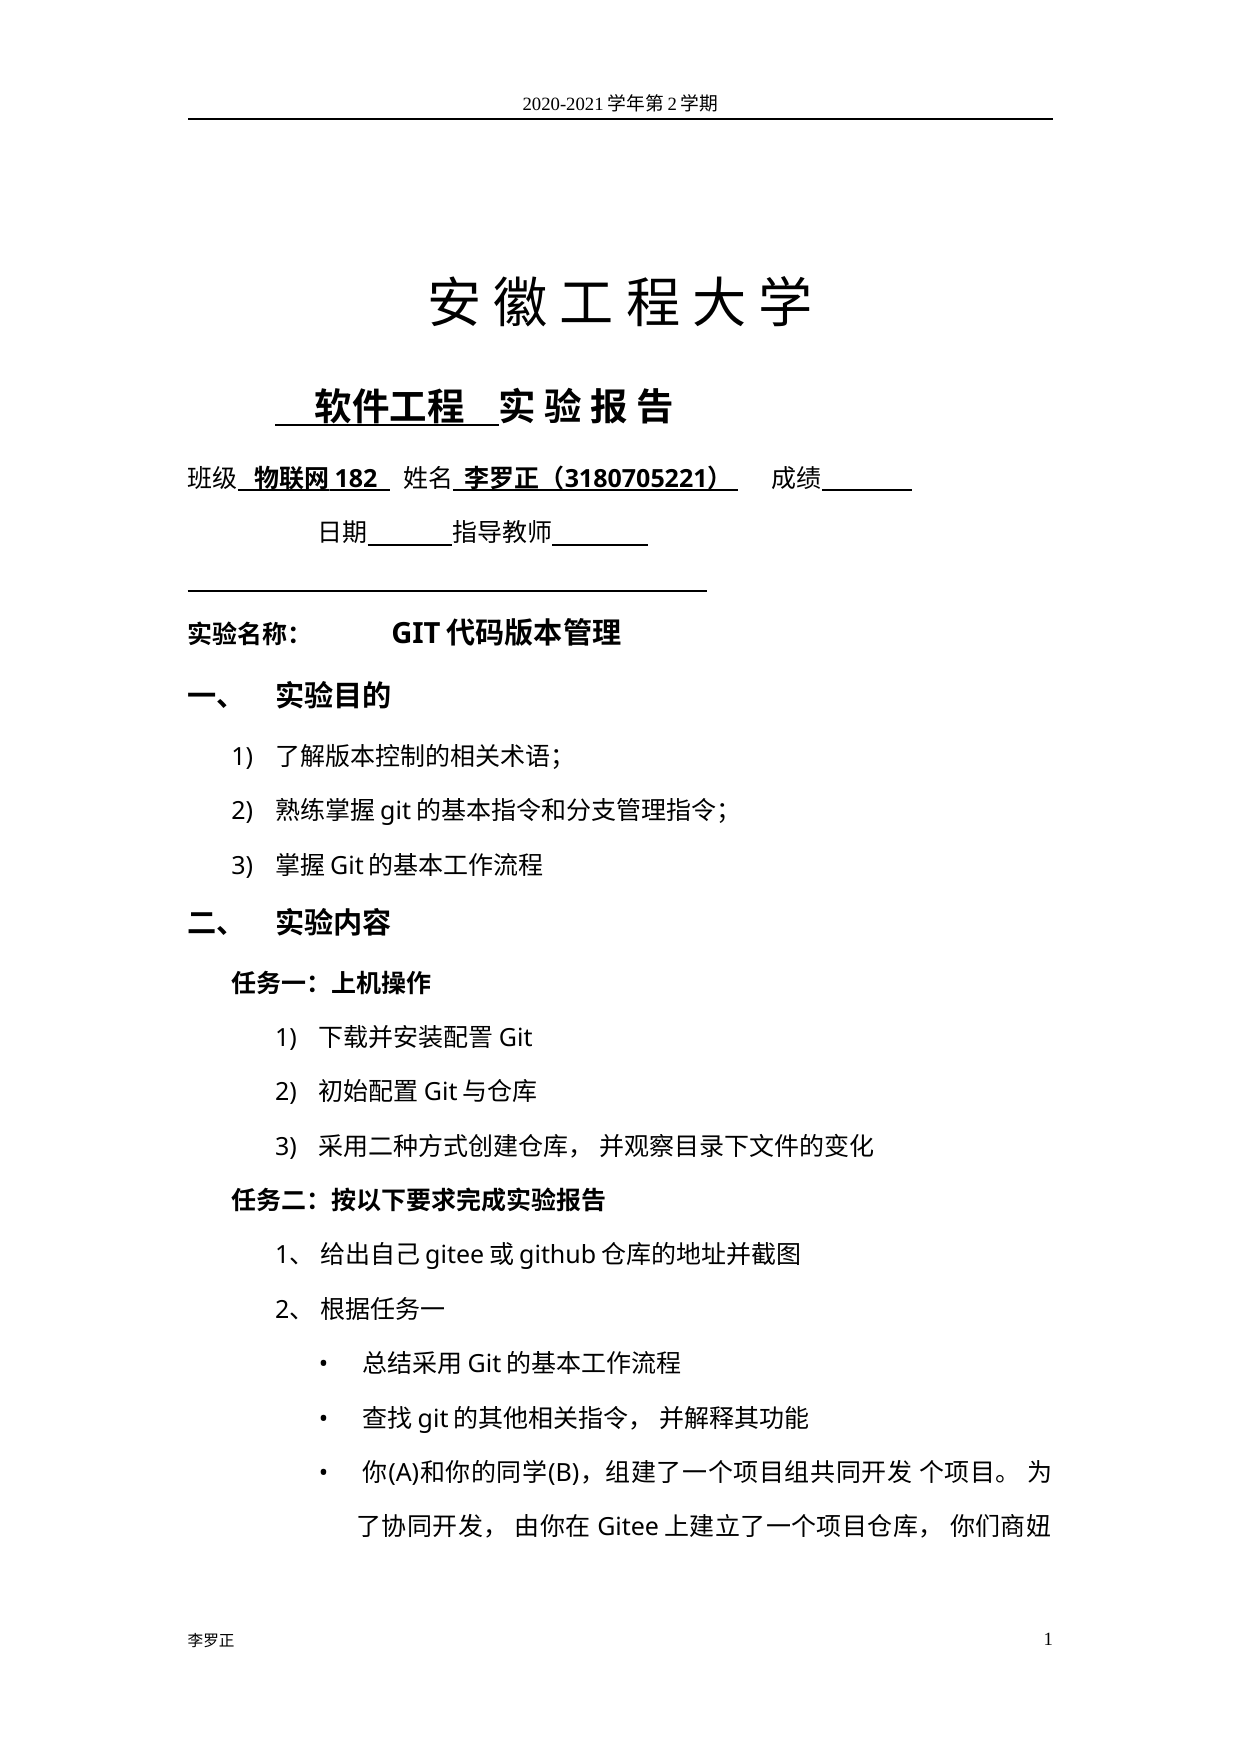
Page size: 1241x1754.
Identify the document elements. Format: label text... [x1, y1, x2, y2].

text 2) 初始配置Git与仓库 [231, 1072, 1053, 1108]
text 实验名称： GIT代码版本管理 [187, 609, 1053, 652]
text 3) 掌握Git的基本工作流程 [231, 845, 1053, 881]
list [319, 1452, 1053, 1543]
text 2) 熟练掌握git的基本指令和分支管理指令； [231, 791, 1053, 827]
text 安 徽 工 程 大 学 [187, 259, 1053, 338]
text • 查找git的其他相关指令， 并解释其功能 [275, 1398, 1053, 1434]
text 软件工程 实 验 报 告 [187, 377, 1053, 431]
text 2、 根据任务一 [231, 1289, 1053, 1326]
text 1) 了解版本控制的相关术语； [231, 736, 1053, 773]
text • 总结采用Git的基本工作流程 [231, 1344, 1053, 1380]
text 班级 物联网182 姓名 李罗正（3180705221） 成绩 [187, 458, 1053, 495]
text 3) 采用二种方式创建仓库， 并观察目录下文件的变化 [231, 1126, 1053, 1162]
list 实验目的 [187, 673, 1053, 715]
text 1、 给出自己gitee或github仓库的地址并截图 [231, 1235, 1053, 1271]
text 任务一：上机操作 [231, 963, 1053, 999]
text 任务二：按以下要求完成实验报告 [231, 1181, 1053, 1217]
text 1) 下载并安装配詈Git [231, 1017, 1053, 1054]
list 实验内容 [187, 899, 1053, 942]
text 日期 指导教师 [187, 513, 1053, 549]
